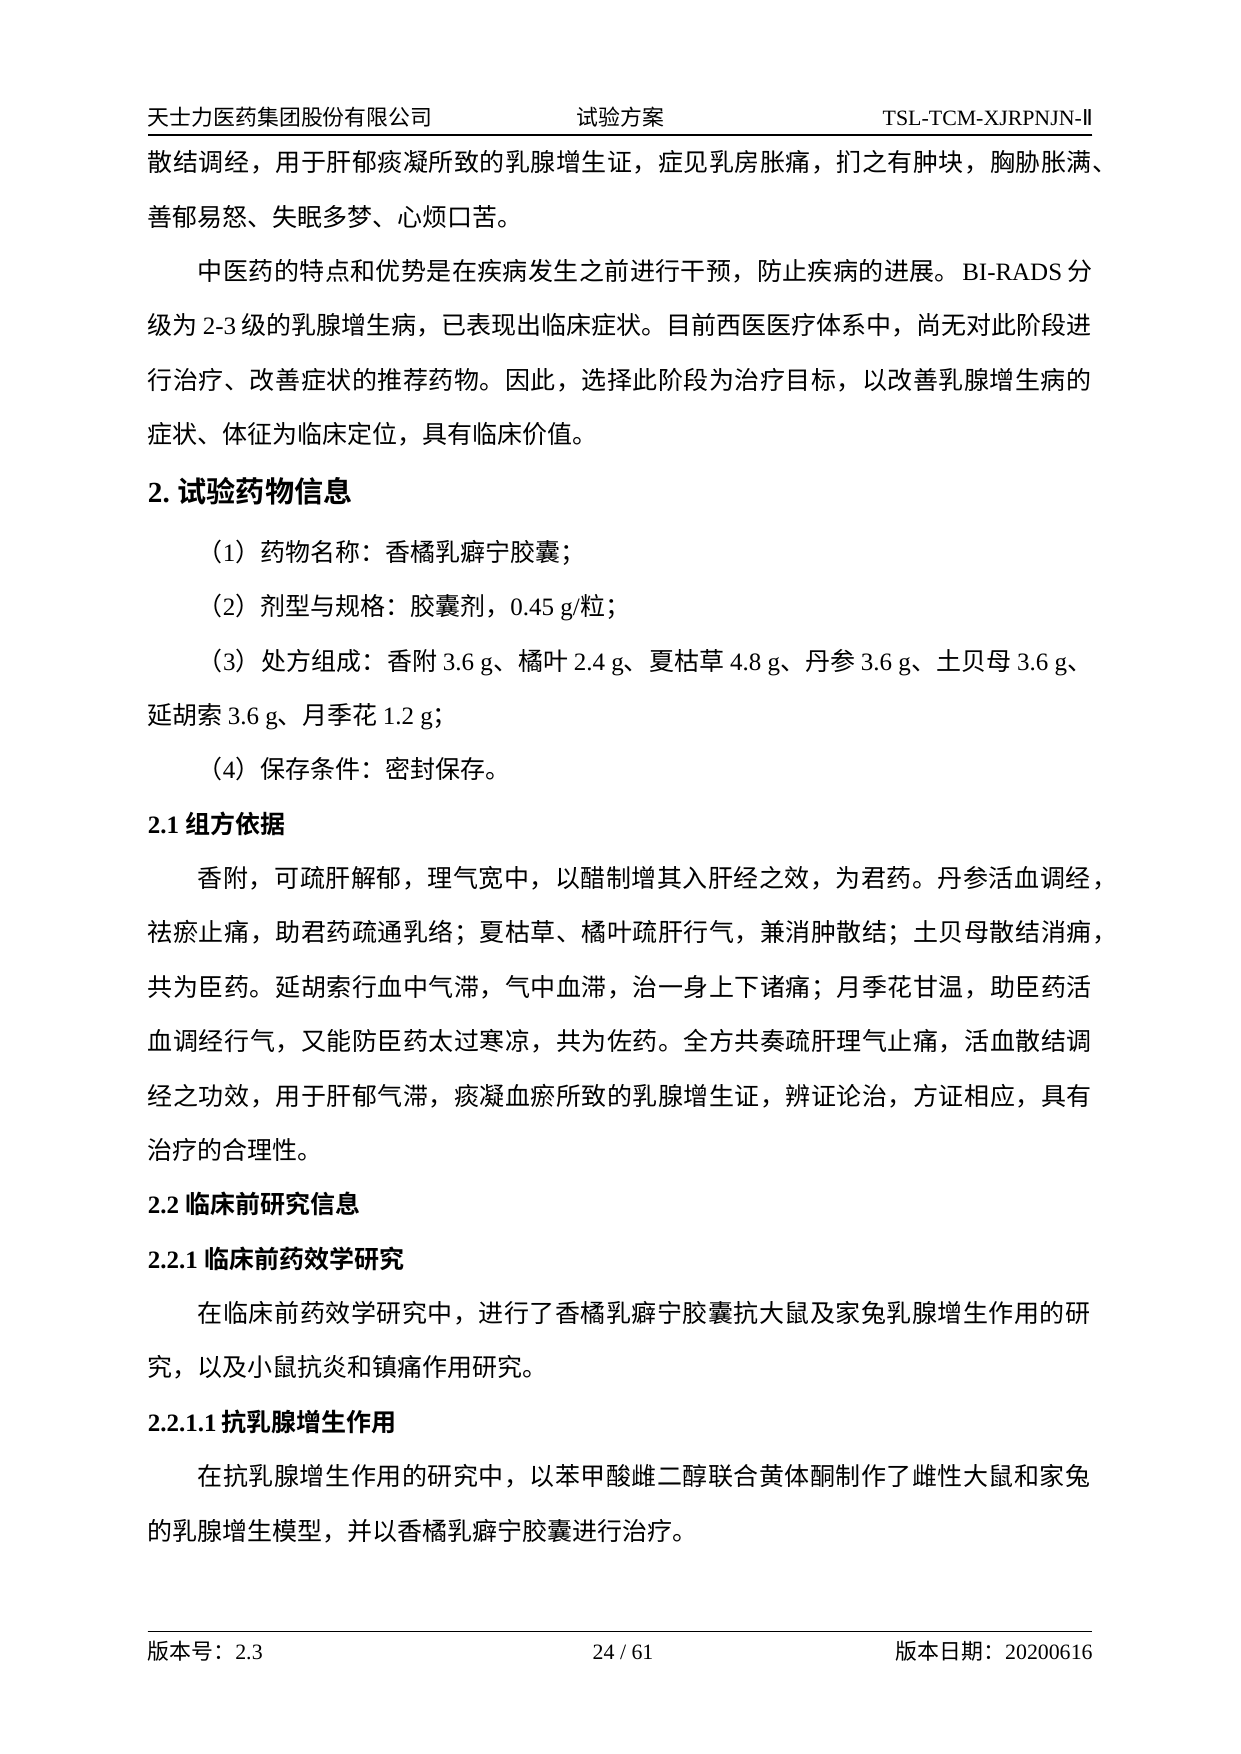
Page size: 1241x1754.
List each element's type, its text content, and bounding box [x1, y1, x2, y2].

text （4）保存条件：密封保存。 [148, 750, 1092, 786]
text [148, 143, 1092, 233]
text 在临床前药效学研究中，进行了香橘乳癖宁胶囊抗大鼠及家兔乳腺增生作用的研究，以及小鼠抗炎和镇痛作用研究。 [148, 1293, 1092, 1384]
text 2.2.1.1抗乳腺增生作用 [148, 1402, 1092, 1438]
text 在抗乳腺增生作用的研究中，以苯甲酸雌二醇联合黄体酮制作了雌性大鼠和家兔的乳腺增生模型，并以香橘乳癖宁胶囊进行治疗。 [148, 1457, 1092, 1547]
text 2.2 临床前研究信息 [148, 1185, 1092, 1221]
text 中医药的特点和优势是在疾病发生之前进行干预，防止疾病的进展。BI-RADS分级为2-3级的乳腺增生病，已表现出临床症状。目前西医医疗体系中，尚无对此阶段进行治疗、改善症状的推荐药物。因此，选择此阶段为治疗目标，以改善乳腺增生病的症状、体征为临床定位，具有临床价值。 [148, 251, 1092, 451]
text 2.2.1 临床前药效学研究 [148, 1239, 1092, 1275]
text 2.1 组方依据 [148, 804, 1092, 840]
text 香附，可疏肝解郁，理气宽中，以醋制增其入肝经之效，为君药。丹参活血调经，祛瘀止痛，助君药疏通乳络；夏枯草、橘叶疏肝行气，兼消肿散结；土贝母散结消痈，共为臣药。延胡索行血中气滞，气中血滞，治一身上下诸痛；月季花甘温，助臣药活血调经行气，又能防臣药太过寒凉，共为佐药。全方共奏疏肝理气止痛，活血散结调经之功效，用于肝郁气滞，痰凝血瘀所致的乳腺增生证，辨证论治，方证相应，具有治疗的合理性。 [148, 858, 1092, 1167]
list 试验药物信息 [148, 469, 1092, 511]
text （1）药物名称：香橘乳癖宁胶囊； [148, 532, 1092, 568]
text （3）处方组成：香附3.6 g、橘叶2.4 g、夏枯草4.8 g、丹参3.6 g、土贝母3.6 g、延胡索3.6 g、月季花1.2 g； [148, 641, 1092, 732]
text （2）剂型与规格：胶囊剂，0.45 g/粒； [148, 587, 1092, 623]
